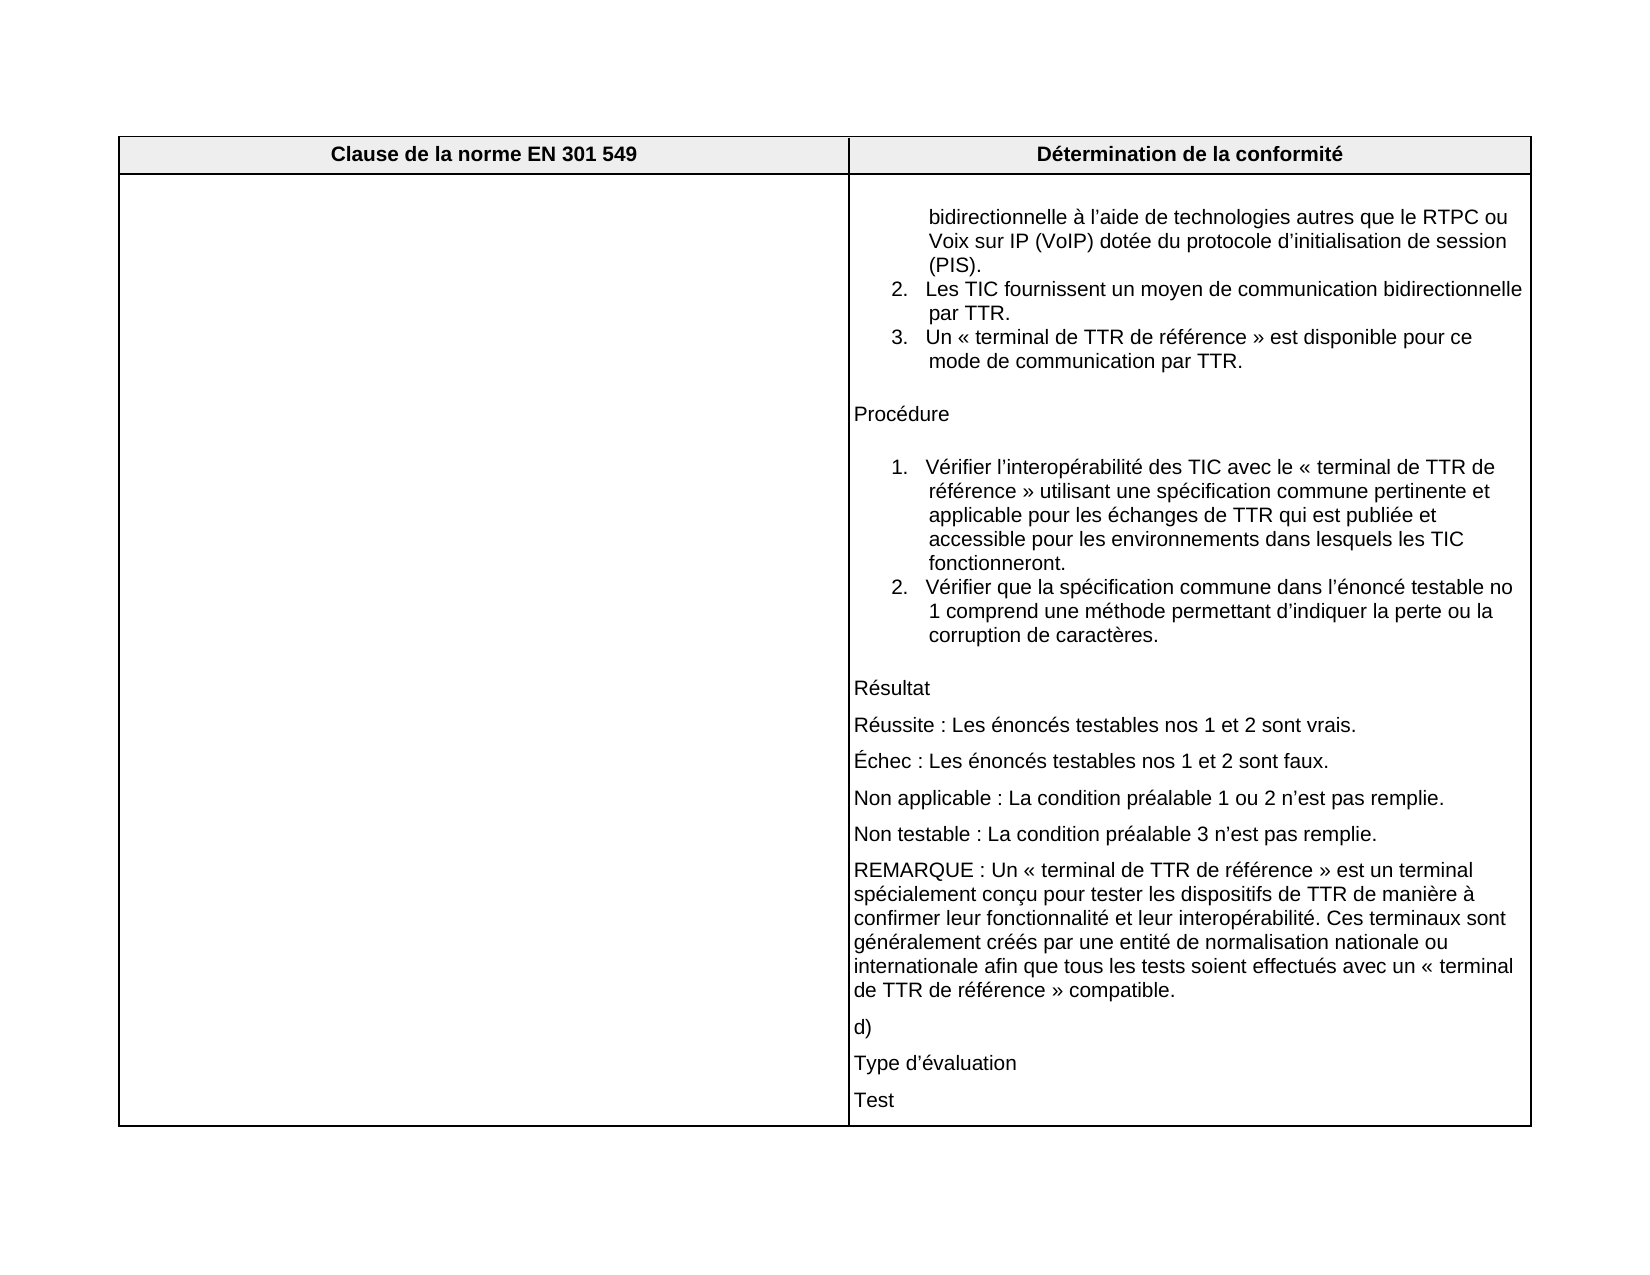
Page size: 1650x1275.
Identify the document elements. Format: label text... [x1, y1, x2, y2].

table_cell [850, 175, 1530, 1125]
table_header Détermination de la conformité [850, 137, 1530, 173]
table_header Clause de la norme EN 301 549 [120, 137, 849, 173]
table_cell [120, 175, 848, 1125]
